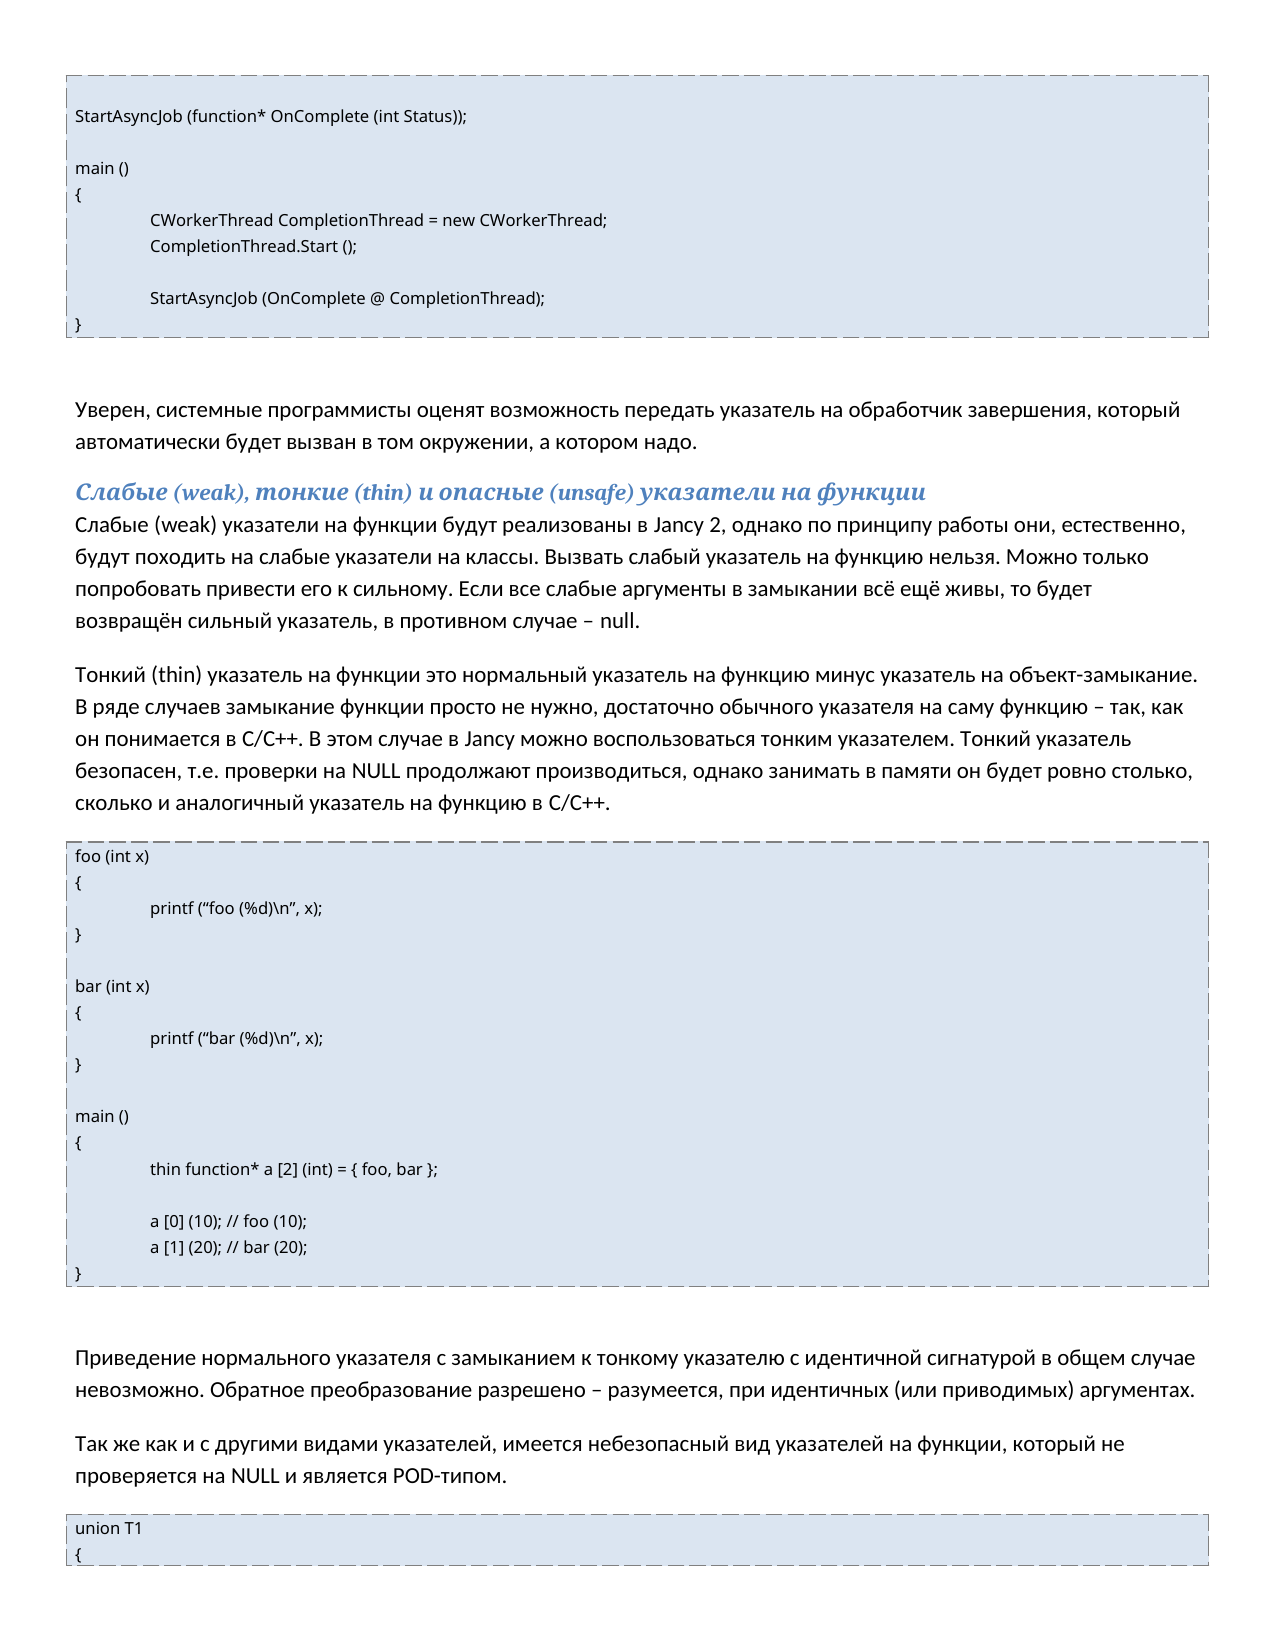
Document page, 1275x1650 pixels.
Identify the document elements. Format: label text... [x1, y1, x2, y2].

text a [0] (10); // foo (10); [66, 1206, 1209, 1232]
text } [66, 1050, 1209, 1076]
text Слабые (weak) указатели на функции будут реализованы в Jancy 2, однако по принципу работы они, естественно, будут походить на слабые указатели на классы. Вызвать слабый указатель на функцию нельзя. Можно только попробовать привести его к сильному. Если все слабые аргументы в замыкании всё ещё живы, то будет возвращён сильный указатель, в противном случае – null. [75, 510, 1200, 635]
text } [66, 309, 1209, 338]
text printf (“foo (%d)\n”, x); [66, 893, 1209, 919]
text main () [66, 1102, 1209, 1128]
text { [66, 1128, 1209, 1154]
text CompletionThread.Start (); [66, 231, 1209, 257]
text thin function* a [2] (int) = { foo, bar }; [66, 1154, 1209, 1180]
text foo (int x) [66, 841, 1209, 867]
text main () [66, 153, 1209, 179]
text Уверен, системные программисты оценят возможность передать указатель на обработчик завершения, который автоматически будет вызван в том окружении, а котором надо. [75, 395, 1200, 455]
text Тонкий (thin) указатель на функции это нормальный указатель на функцию минус указатель на объект-замыкание. В ряде случаев замыкание функции просто не нужно, достаточно обычного указателя на саму функцию – так, как он понимается в C/C++. В этом случае в Jancy можно воспользоваться тонким указателем. Тонкий указатель безопасен, т.е. проверки на NULL продолжают производиться, однако занимать в памяти он будет ровно столько, сколько и аналогичный указатель на функцию в C/C++. [75, 660, 1200, 816]
text printf (“bar (%d)\n”, x); [66, 1024, 1209, 1049]
text { [66, 1540, 1209, 1566]
text bar (int x) [66, 972, 1209, 997]
text } [66, 919, 1209, 945]
text { [66, 179, 1209, 205]
text CWorkerThread CompletionThread = new CWorkerThread; [66, 205, 1209, 231]
text { [66, 867, 1209, 893]
text Приведение нормального указателя с замыканием к тонкому указателю с идентичной сигнатурой в общем случае невозможно. Обратное преобразование разрешено – разумеется, при идентичных (или приводимых) аргументах. [75, 1343, 1200, 1404]
subtitle Слабые (weak), тонкие (thin) и опасные (unsafe) указатели на функции [75, 480, 1200, 506]
text StartAsyncJob (function* OnComplete (int Status)); [66, 101, 1209, 127]
text Так же как и с другими видами указателей, имеется небезопасный вид указателей на функции, который не проверяется на NULL и является POD-типом. [75, 1429, 1200, 1489]
text a [1] (20); // bar (20); [66, 1232, 1209, 1258]
text { [66, 998, 1209, 1023]
text StartAsyncJob (OnComplete @ CompletionThread); [66, 283, 1209, 309]
text } [66, 1258, 1209, 1287]
text union T1 [66, 1514, 1209, 1540]
